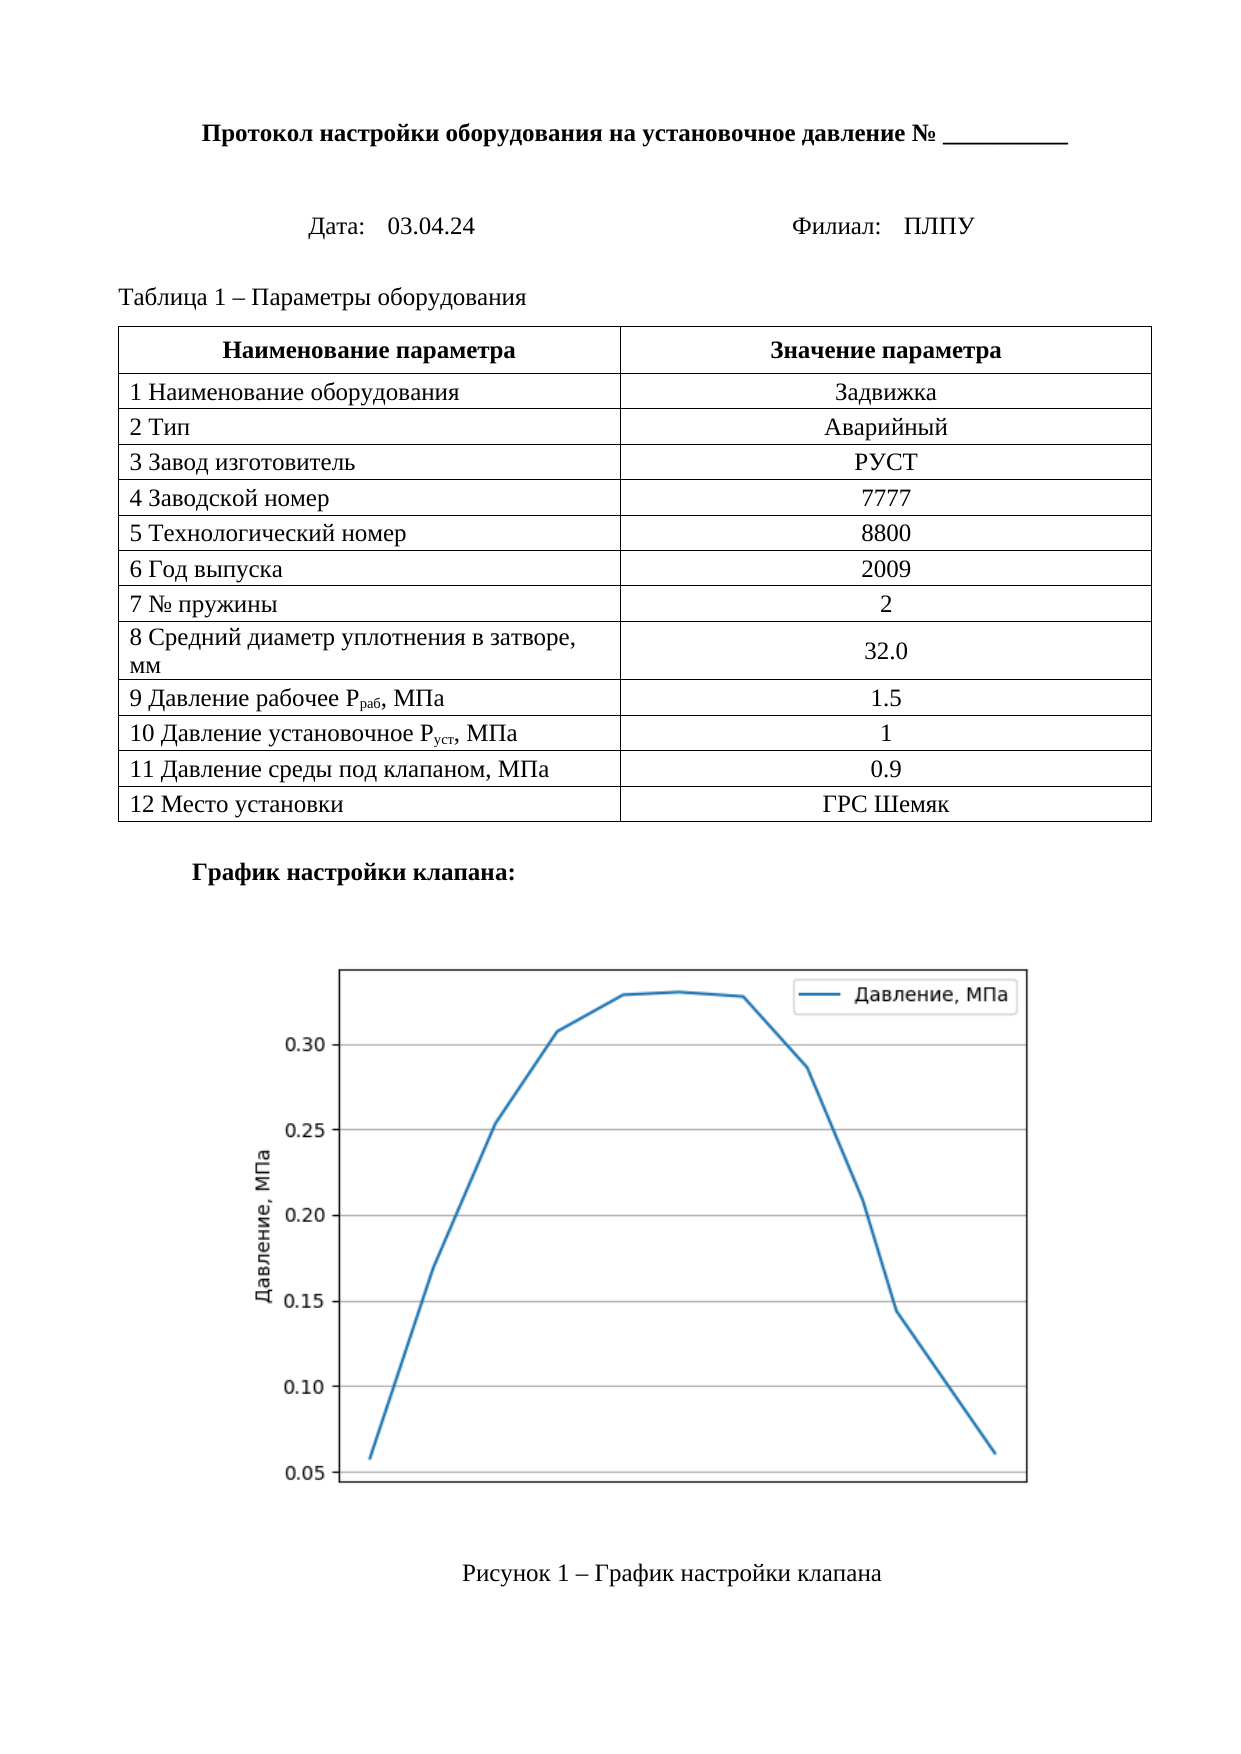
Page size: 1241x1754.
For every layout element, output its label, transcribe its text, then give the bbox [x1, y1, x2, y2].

table_cell 1.5 [621, 680, 1151, 715]
table_header Значение параметра [621, 327, 1151, 373]
table_cell ГРС Шемяк [621, 787, 1151, 821]
table_cell 4 Заводской номер [119, 480, 620, 514]
table_cell 6 Год выпуска [119, 551, 620, 585]
text Протокол настройки оборудования на установочное давление № __________ [118, 118, 1152, 147]
table_cell 12 Место установки [119, 787, 620, 821]
picture [228, 890, 1115, 1555]
table_cell 7 № пружины [119, 586, 620, 621]
table_cell РУСТ [621, 445, 1151, 479]
table_cell 9 Давление рабочее Рраб, МПа [119, 680, 620, 715]
table_cell 3 Завод изготовитель [119, 445, 620, 479]
table_cell 1 [621, 716, 1151, 750]
table_cell 32.0 [621, 622, 1151, 679]
text Таблица 1 – Параметры оборудования [118, 282, 1152, 311]
table_cell 10 Давление установочное Руст, МПа [119, 716, 620, 750]
table_header 03.04.24 [376, 211, 634, 240]
table_header Дата: [118, 211, 376, 240]
table_cell 2 Тип [119, 409, 620, 444]
table_cell 8 Средний диаметр уплотнения в затворе, мм [119, 622, 620, 679]
table_header Филиал: [634, 211, 892, 240]
table_cell 8800 [621, 516, 1151, 550]
table_cell Задвижка [621, 374, 1151, 408]
table_cell Аварийный [621, 409, 1151, 444]
table_cell 5 Технологический номер [119, 516, 620, 550]
table_cell 7777 [621, 480, 1151, 514]
table_cell 1 Наименование оборудования [119, 374, 620, 408]
table_cell 11 Давление среды под клапаном, МПа [119, 751, 620, 786]
table_cell 2 [621, 586, 1151, 621]
table_cell 0.9 [621, 751, 1151, 786]
text График настройки клапана: [118, 857, 1152, 886]
table_cell 2009 [621, 551, 1151, 585]
table_header Наименование параметра [119, 327, 620, 373]
text Рисунок 1 – График настройки клапана [118, 1558, 1152, 1587]
table_header ПЛПУ [893, 211, 1151, 240]
